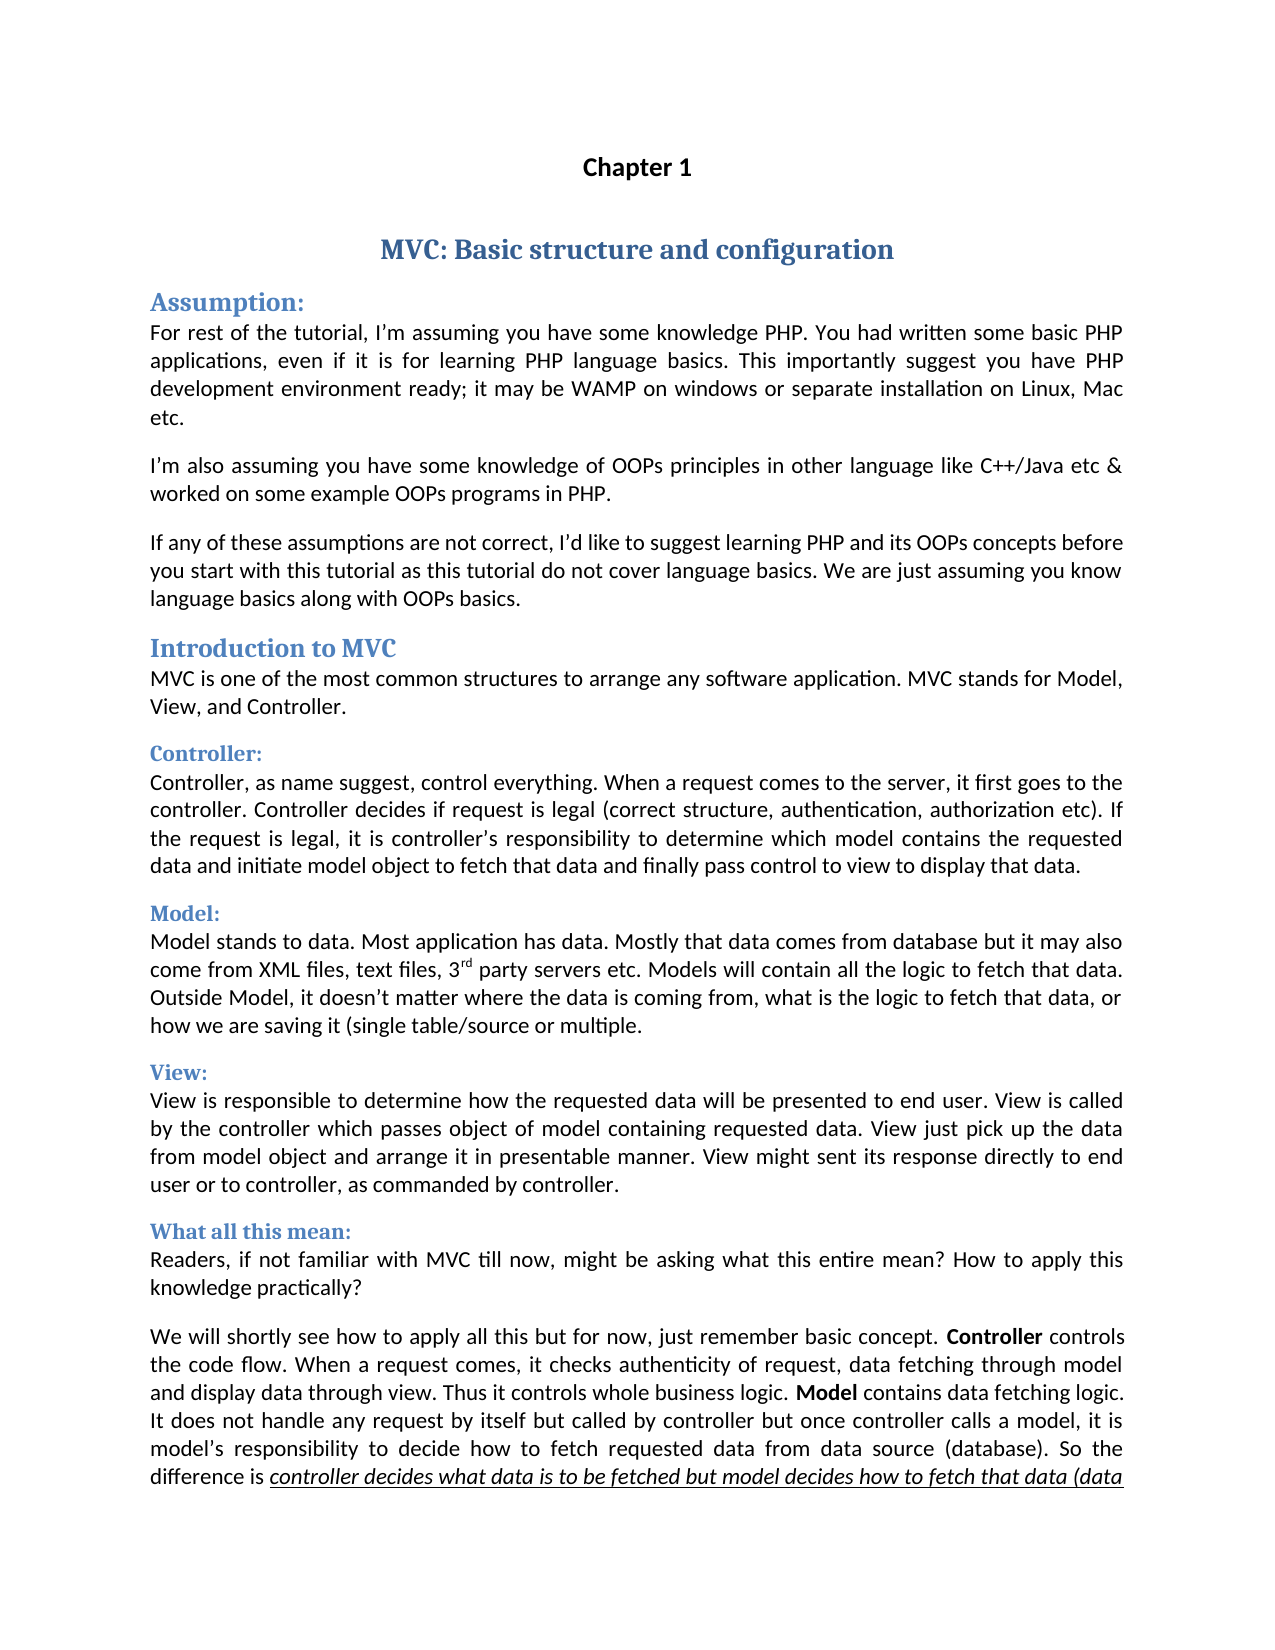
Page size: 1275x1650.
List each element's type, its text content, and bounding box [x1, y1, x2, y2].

subtitle What all this mean: [150, 1219, 1125, 1245]
text MVC is one of the most common structures to arrange any software application. MVC stands for Model, View, and Controller. [150, 664, 1125, 720]
text Controller, as name suggest, control everything. When a request comes to the server, it first goes to the controller. Controller decides if request is legal (correct structure, authentication, authorization etc). If the request is legal, it is controller’s responsibility to determine which model contains the requested data and initiate model object to fetch that data and finally pass control to view to display that data. [150, 768, 1125, 880]
subtitle View: [150, 1060, 1125, 1086]
subtitle Model: [150, 901, 1125, 927]
subtitle Assumption: [150, 287, 1125, 318]
text If any of these assumptions are not correct, I’d like to suggest learning PHP and its OOPs concepts before you start with this tutorial as this tutorial do not cover language basics. We are just assuming you know language basics along with OOPs basics. [150, 528, 1125, 612]
text For rest of the tutorial, I’m assuming you have some knowledge PHP. You had written some basic PHP applications, even if it is for learning PHP language basics. This importantly suggest you have PHP development environment ready; it may be WAMP on windows or separate installation on Linux, Mac etc. [150, 318, 1125, 431]
text View is responsible to determine how the requested data will be presented to end user. View is called by the controller which passes object of model containing requested data. View just pick up the data from model object and arrange it in presentable manner. View might sent its response directly to end user or to controller, as commanded by controller. [150, 1086, 1125, 1198]
text Chapter 1 [150, 150, 1125, 183]
subtitle MVC: Basic structure and configuration [150, 233, 1125, 267]
text Model stands to data. Most application has data. Mostly that data comes from database but it may also come from XML files, text files, 3rd party servers etc. Models will contain all the logic to fetch that data. Outside Model, it doesn’t matter where the data is coming from, what is the logic to fetch that data, or how we are saving it (single table/source or multiple. [150, 927, 1125, 1039]
text Readers, if not familiar with MVC till now, might be asking what this entire mean? How to apply this knowledge practically? [150, 1245, 1125, 1301]
subtitle Introduction to MVC [150, 633, 1125, 664]
subtitle Controller: [150, 741, 1125, 768]
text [150, 1322, 1125, 1490]
text I’m also assuming you have some knowledge of OOPs principles in other language like C++/Java etc & worked on some example OOPs programs in PHP. [150, 451, 1125, 507]
